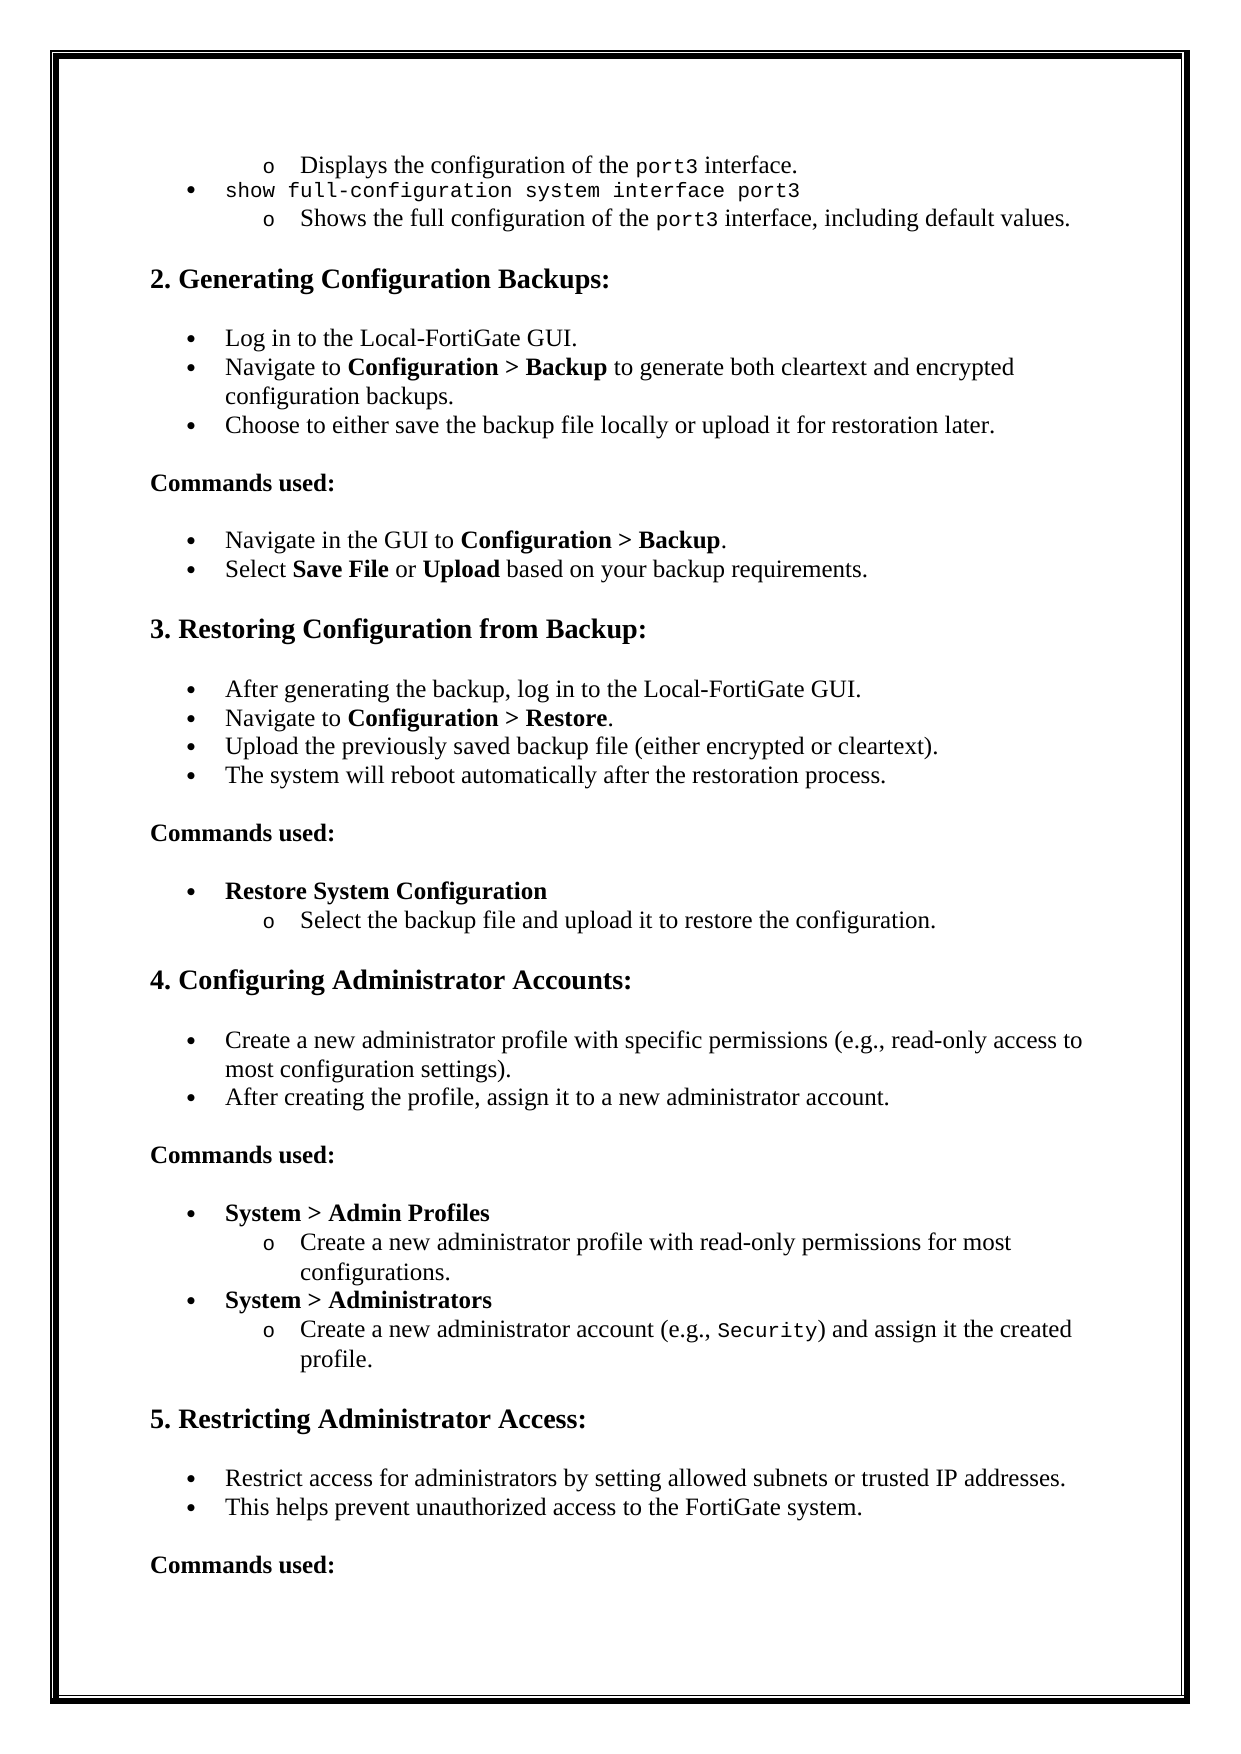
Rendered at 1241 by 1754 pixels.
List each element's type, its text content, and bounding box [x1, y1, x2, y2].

text Commands used: [150, 818, 1090, 847]
list Create a new administrator profile with specific permissions (e.g., read-only access to most configuration settings). [187, 1025, 1090, 1082]
list Shows the full configuration of the port3 interface, including default values. [262, 203, 1090, 233]
list After creating the profile, assign it to a new administrator account. [187, 1082, 1090, 1111]
list System > Administrators [187, 1285, 1090, 1314]
text 3. Restoring Configuration from Backup: [150, 612, 1090, 645]
list Navigate to Configuration > Backup to generate both cleartext and encrypted configuration backups. [187, 352, 1090, 410]
text 4. Configuring Administrator Accounts: [150, 963, 1090, 996]
list Choose to either save the backup file locally or upload it for restoration later. [187, 410, 1090, 438]
list After generating the backup, log in to the Local-FortiGate GUI. [187, 674, 1090, 703]
list This helps prevent unauthorized access to the FortiGate system. [187, 1492, 1090, 1521]
list Select the backup file and upload it to restore the configuration. [262, 905, 1090, 934]
list show full-configuration system interface port3 [187, 179, 1090, 203]
text Commands used: [150, 1140, 1090, 1169]
list Create a new administrator profile with read-only permissions for most configurations. [262, 1227, 1090, 1285]
list Log in to the Local-FortiGate GUI. [187, 323, 1090, 352]
list Displays the configuration of the port3 interface. [262, 150, 1090, 179]
list Select Save File or Upload based on your backup requirements. [187, 554, 1090, 583]
text 5. Restricting Administrator Access: [150, 1402, 1090, 1434]
text Commands used: [150, 468, 1090, 496]
list System > Admin Profiles [187, 1198, 1090, 1227]
list Create a new administrator account (e.g., Security) and assign it the created profile. [262, 1314, 1090, 1372]
text Commands used: [150, 1550, 1090, 1579]
text 2. Generating Configuration Backups: [150, 262, 1090, 294]
list Restore System Configuration [187, 876, 1090, 905]
list Restrict access for administrators by setting allowed subnets or trusted IP addresses. [187, 1463, 1090, 1492]
list Navigate to Configuration > Restore. [187, 703, 1090, 731]
list Navigate in the GUI to Configuration > Backup. [187, 526, 1090, 554]
list Upload the previously saved backup file (either encrypted or cleartext). [187, 731, 1090, 760]
list The system will reboot automatically after the restoration process. [187, 760, 1090, 789]
